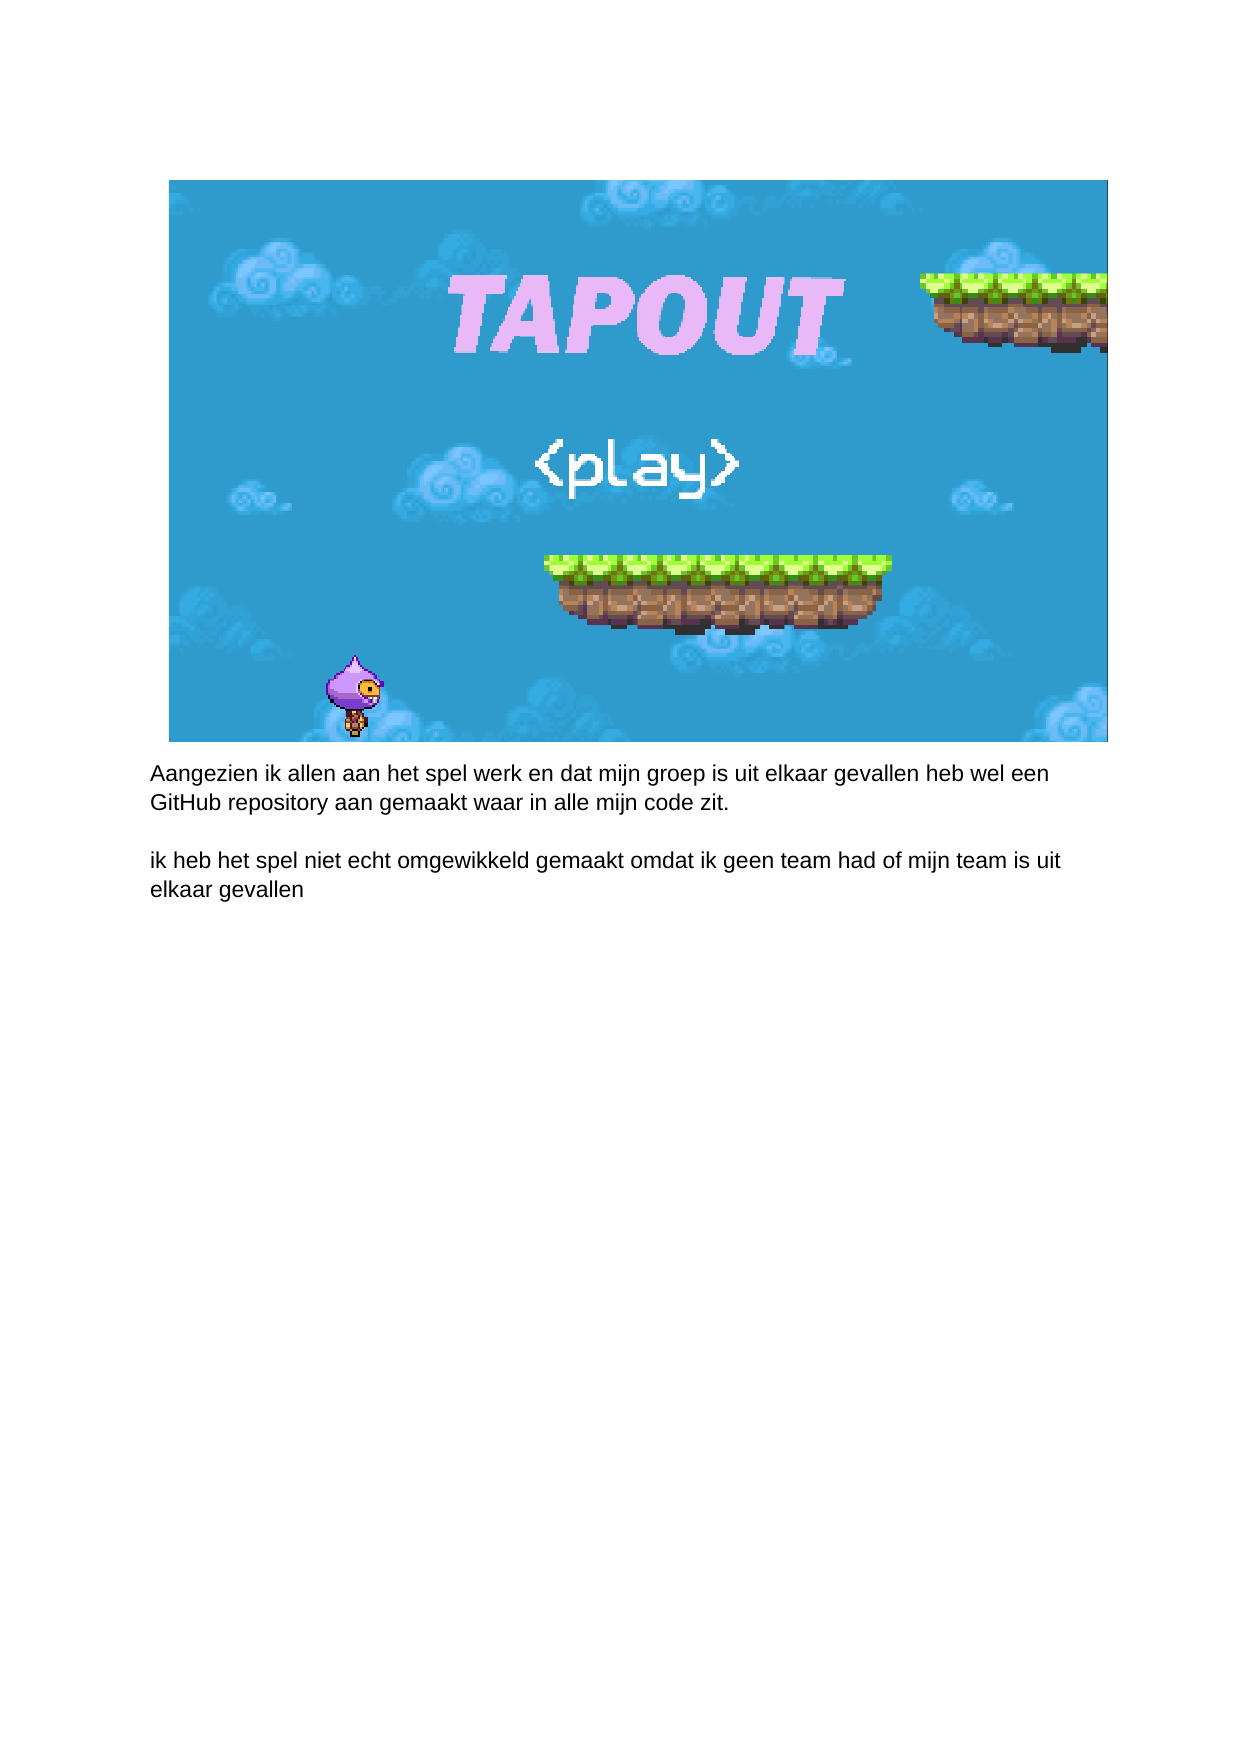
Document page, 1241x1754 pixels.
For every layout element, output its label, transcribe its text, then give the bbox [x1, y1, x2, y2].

text Aangezien ik allen aan het spel werk en dat mijn groep is uit elkaar gevallen heb wel een GitHub repository aan gemaakt waar in alle mijn code zit. ik heb het spel niet echt omgewikkeld gemaakt omdat ik geen team had of mijn team is uit elkaar gevallen [150, 760, 1090, 902]
